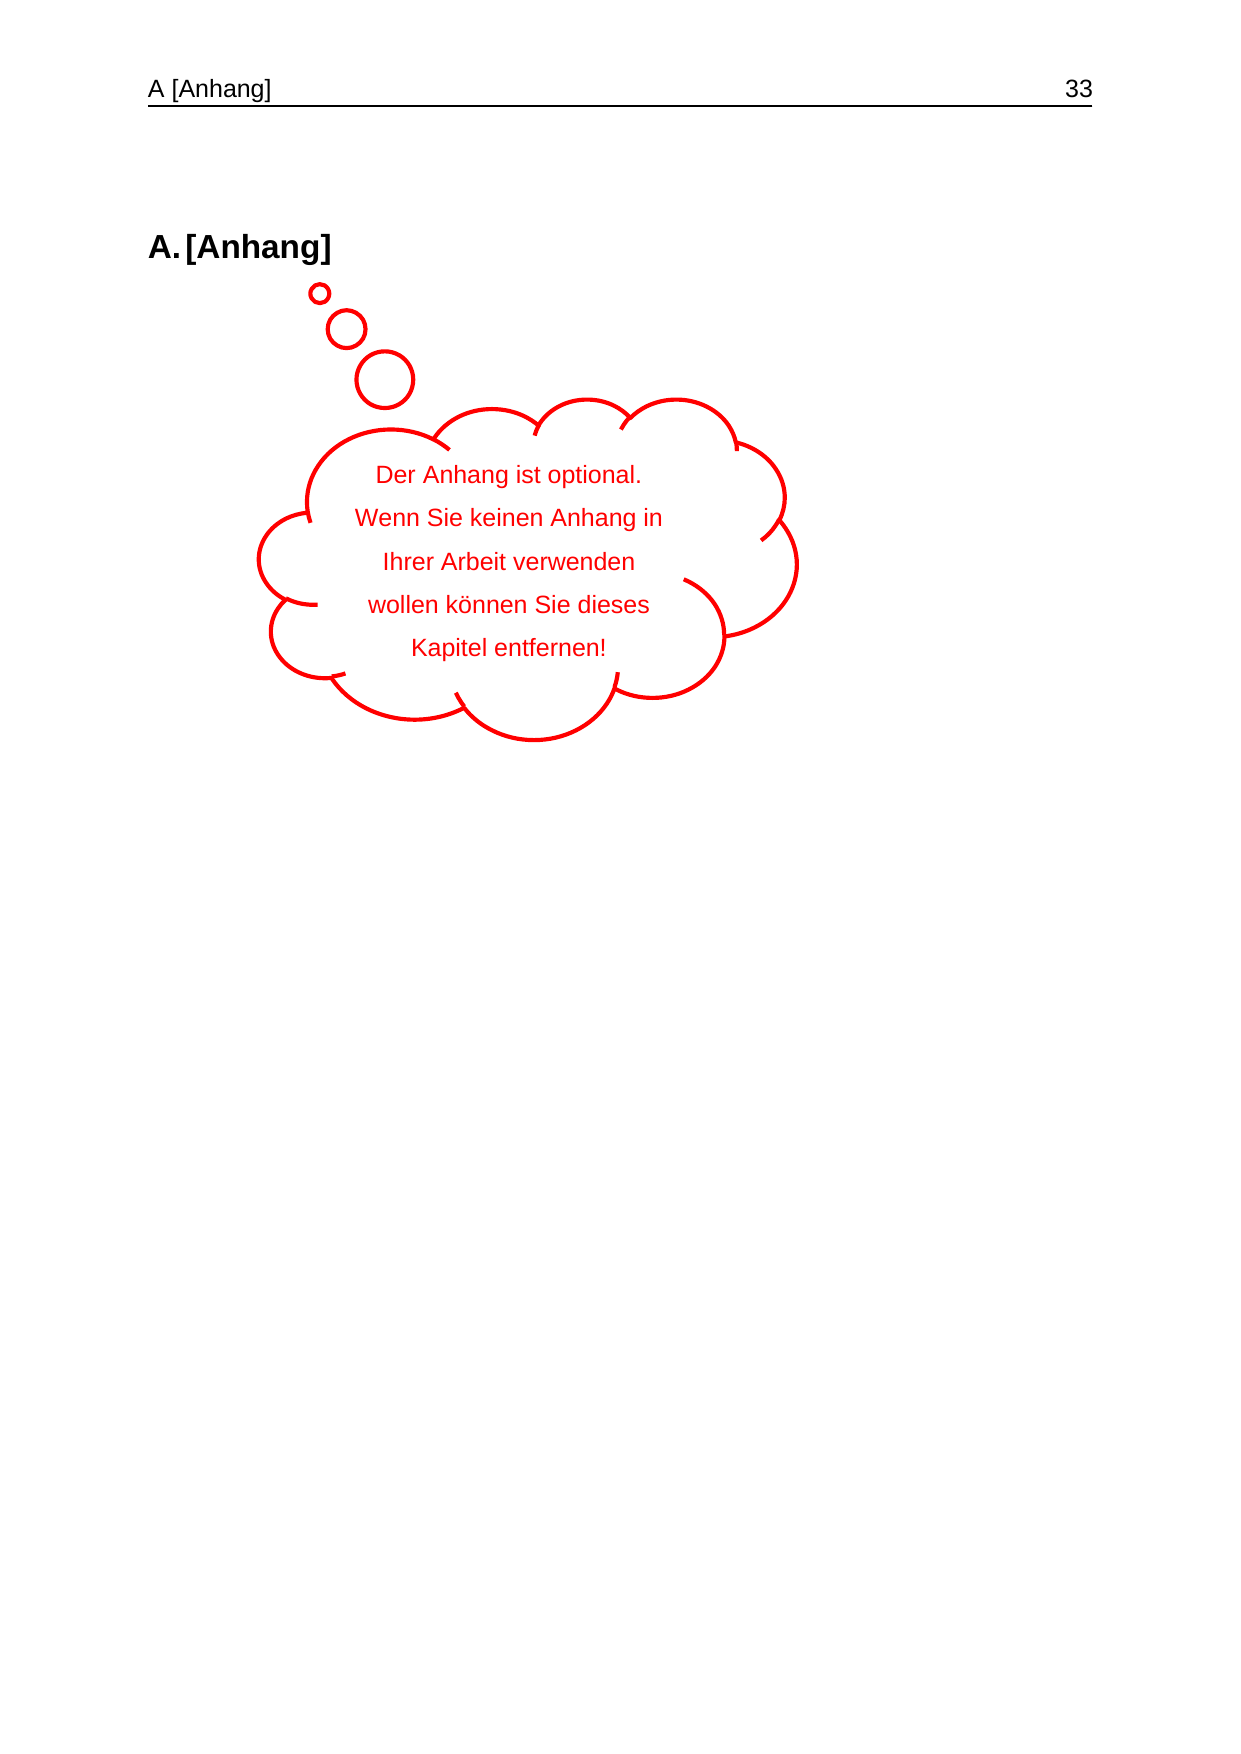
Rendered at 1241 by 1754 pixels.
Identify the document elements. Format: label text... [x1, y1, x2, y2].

subtitle [Anhang] [148, 227, 1092, 266]
